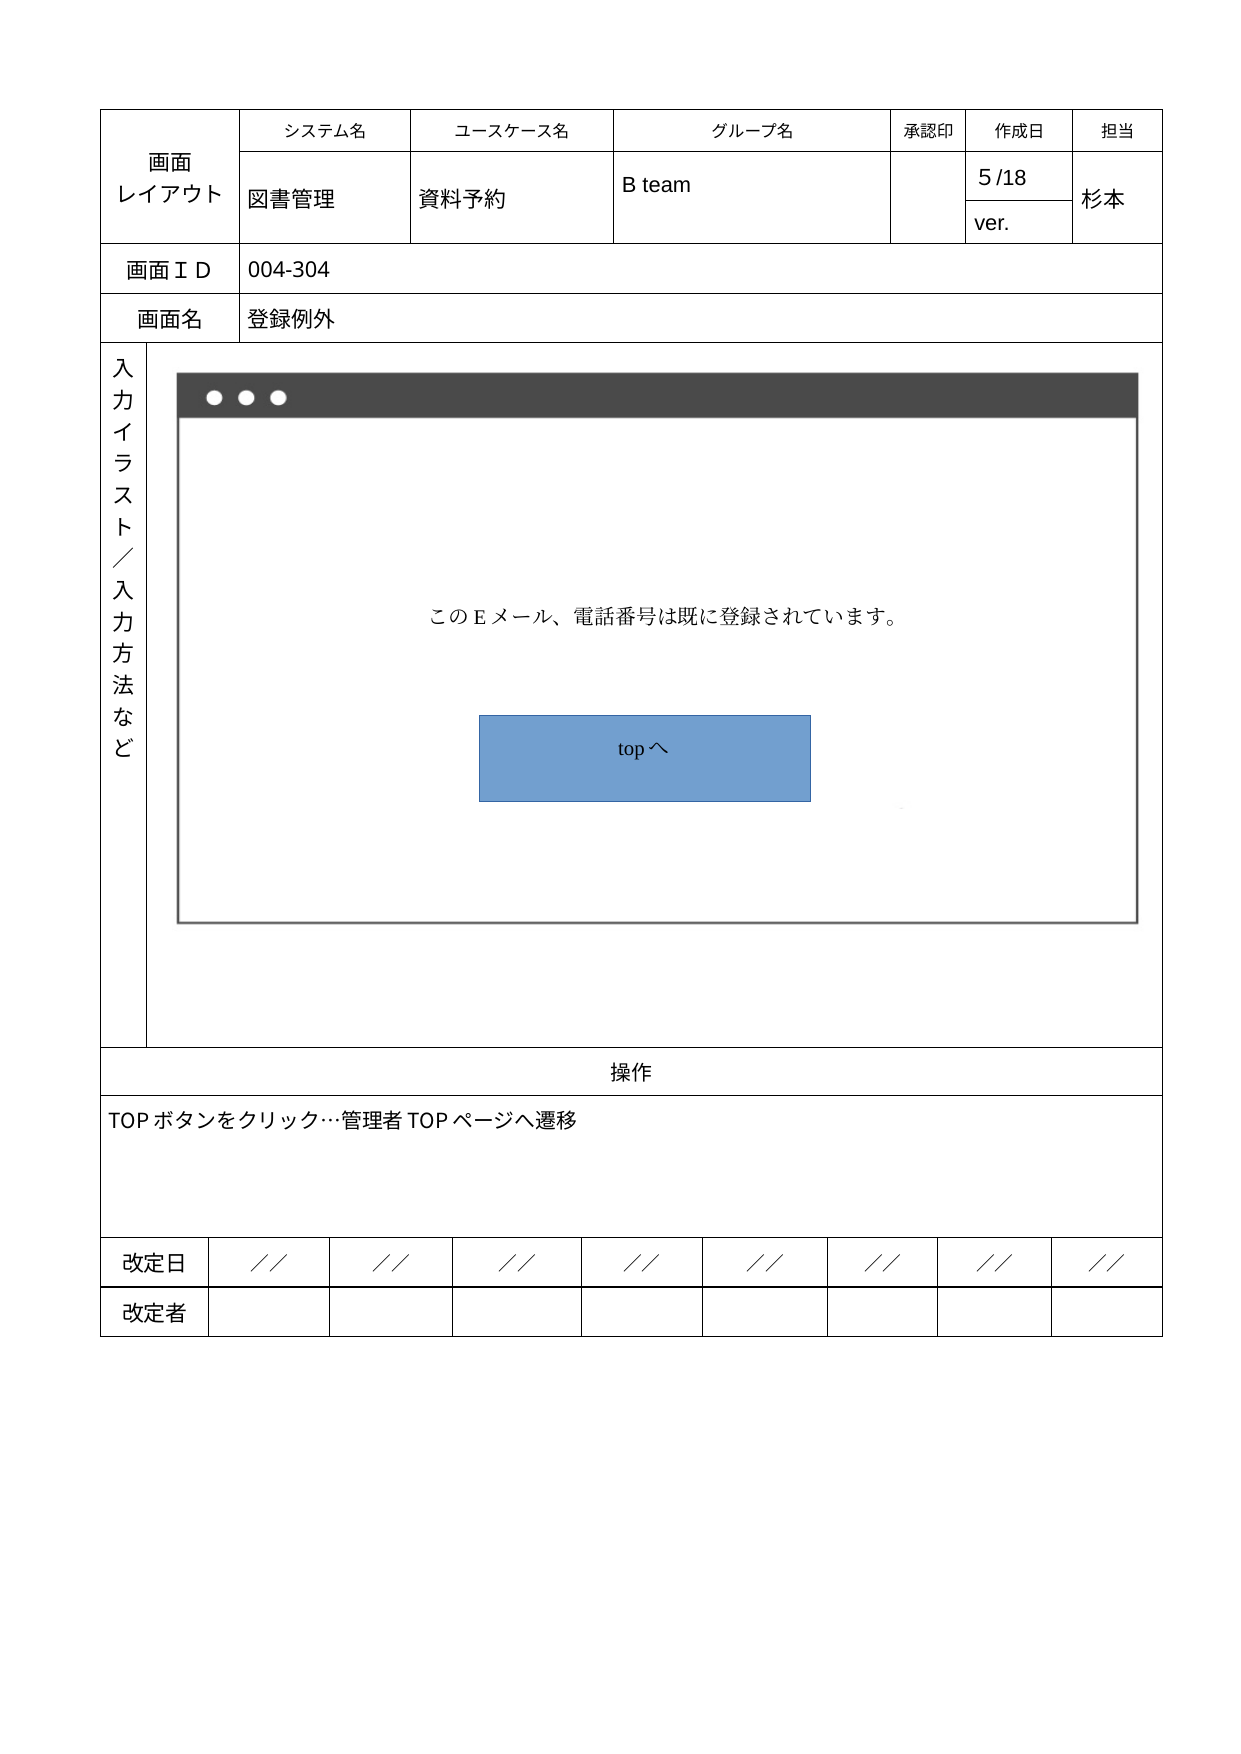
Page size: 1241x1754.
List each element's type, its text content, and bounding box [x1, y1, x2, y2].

table_cell ／／ [703, 1238, 827, 1286]
table_cell 画面名 [101, 294, 239, 342]
table_cell [938, 1288, 1051, 1336]
table_header グループ名 [614, 110, 890, 151]
table_cell 004-304 [240, 244, 1162, 293]
table_cell 改定日 [101, 1238, 208, 1286]
table_cell ／／ [209, 1238, 329, 1286]
table_cell 入力イラスト／入力方法など [101, 343, 146, 1047]
table_cell 改定者 [101, 1288, 208, 1336]
table_cell ／／ [1052, 1238, 1162, 1286]
table_cell 図書管理 [240, 152, 410, 243]
table_cell 資料予約 [411, 152, 613, 243]
table_cell 画面ＩＤ [101, 244, 239, 293]
table_cell 登録例外 [240, 294, 1162, 342]
table_cell [891, 152, 965, 243]
table_header ユースケース名 [411, 110, 613, 151]
table_cell [209, 1288, 329, 1336]
table_cell ／／ [828, 1238, 937, 1286]
table_header 作成日 [966, 110, 1072, 151]
table_header 画面 レイアウト [101, 110, 239, 243]
table_cell ver. [966, 201, 1072, 243]
table_cell [1052, 1288, 1162, 1336]
table_header 担当 [1073, 110, 1162, 151]
table_cell ／／ [582, 1238, 702, 1286]
table_cell ／／ [938, 1238, 1051, 1286]
table_cell [828, 1288, 937, 1336]
table_cell ／／ [453, 1238, 581, 1286]
table_cell 操作 [101, 1048, 1162, 1095]
table_cell ／／ [330, 1238, 452, 1286]
table_cell TOPボタンをクリック…管理者TOPページへ遷移 [101, 1096, 1162, 1237]
table_cell [147, 343, 1162, 1047]
table_cell [582, 1288, 702, 1336]
table_cell B team [614, 152, 890, 243]
table_header システム名 [240, 110, 410, 151]
table_header 承認印 [891, 110, 965, 151]
table_cell ５/18 [966, 152, 1072, 200]
picture [172, 367, 1150, 938]
table_cell 杉本 [1073, 152, 1162, 243]
table_cell [330, 1288, 452, 1336]
table_cell [453, 1288, 581, 1336]
table_cell [703, 1288, 827, 1336]
